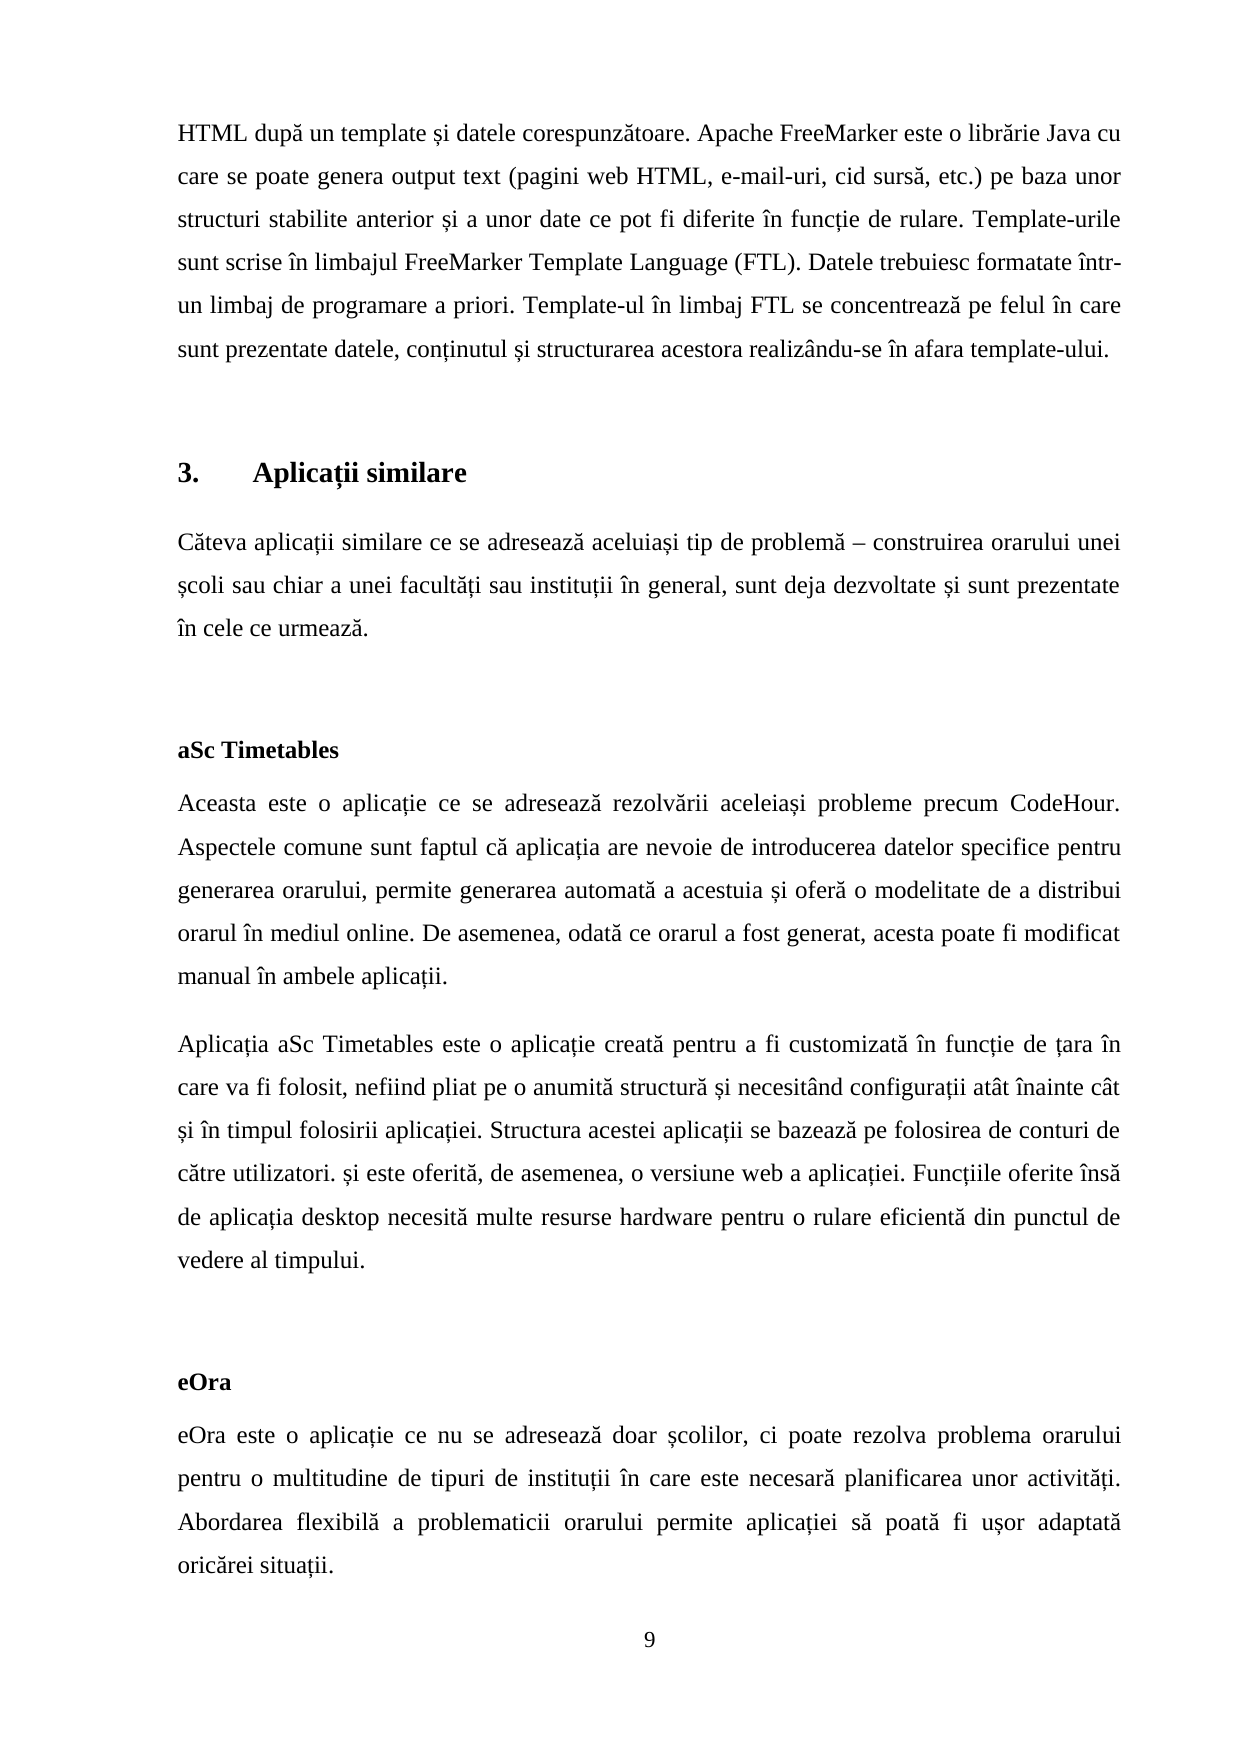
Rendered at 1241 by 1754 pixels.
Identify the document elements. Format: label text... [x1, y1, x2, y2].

title aSc Timetables [177, 735, 1122, 763]
text Aplicația aSc Timetables este o aplicație creată pentru a fi customizată în funcție de țara în care va fi folosit, nefiind pliat pe o anumită structură și necesitând configurații atât înainte cât și în timpul folosirii aplicației. Structura acestei aplicații se bazează pe folosirea de conturi de către utilizatori. și este oferită, de asemenea, o versiune web a aplicației. Funcțiile oferite însă de aplicația desktop necesită multe resurse hardware pentru o rulare eficientă din punctul de vedere al timpului. [177, 1029, 1122, 1273]
subtitle 3. Aplicații similare [177, 456, 1122, 489]
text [177, 118, 1122, 362]
text Căteva aplicații similare ce se adresează aceluiași tip de problemă – construirea orarului unei școli sau chiar a unei facultăți sau instituții în general, sunt deja dezvoltate și sunt prezentate în cele ce urmează. [177, 527, 1122, 642]
text eOra este o aplicație ce nu se adresează doar școlilor, ci poate rezolva problema orarului pentru o multitudine de tipuri de instituții în care este necesară planificarea unor activități. Abordarea flexibilă a problematicii orarului permite aplicației să poată fi ușor adaptată oricărei situații. [177, 1420, 1122, 1578]
title eOra [177, 1367, 1122, 1395]
text Aceasta este o aplicație ce se adresează rezolvării aceleiași probleme precum CodeHour. Aspectele comune sunt faptul că aplicația are nevoie de introducerea datelor specifice pentru generarea orarului, permite generarea automată a acestuia și oferă o modelitate de a distribui orarul în mediul online. De asemenea, odată ce orarul a fost generat, acesta poate fi modificat manual în ambele aplicații. [177, 788, 1122, 990]
